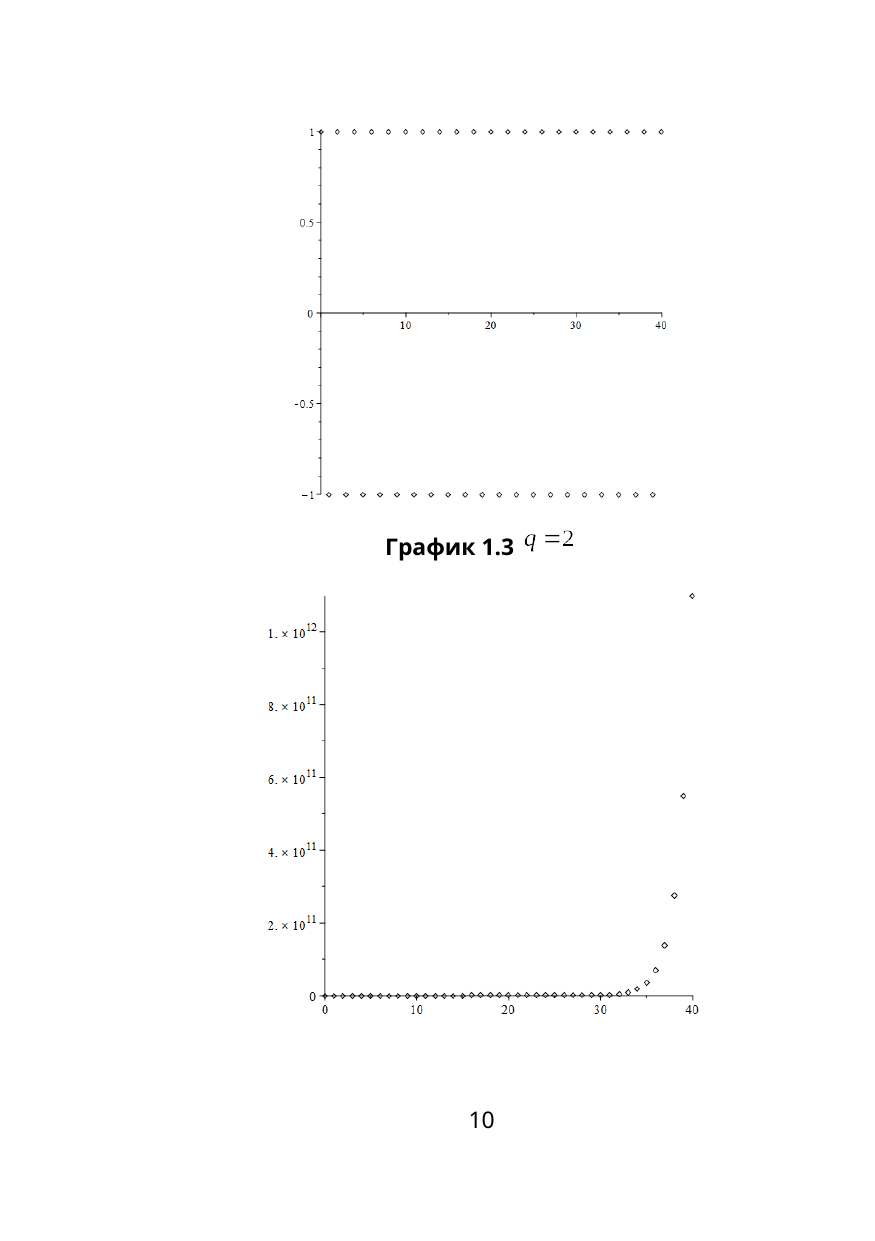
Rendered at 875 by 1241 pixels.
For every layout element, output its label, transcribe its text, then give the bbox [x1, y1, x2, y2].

picture [294, 118, 669, 504]
text График 1.3 [177, 523, 786, 563]
picture [261, 581, 702, 1020]
